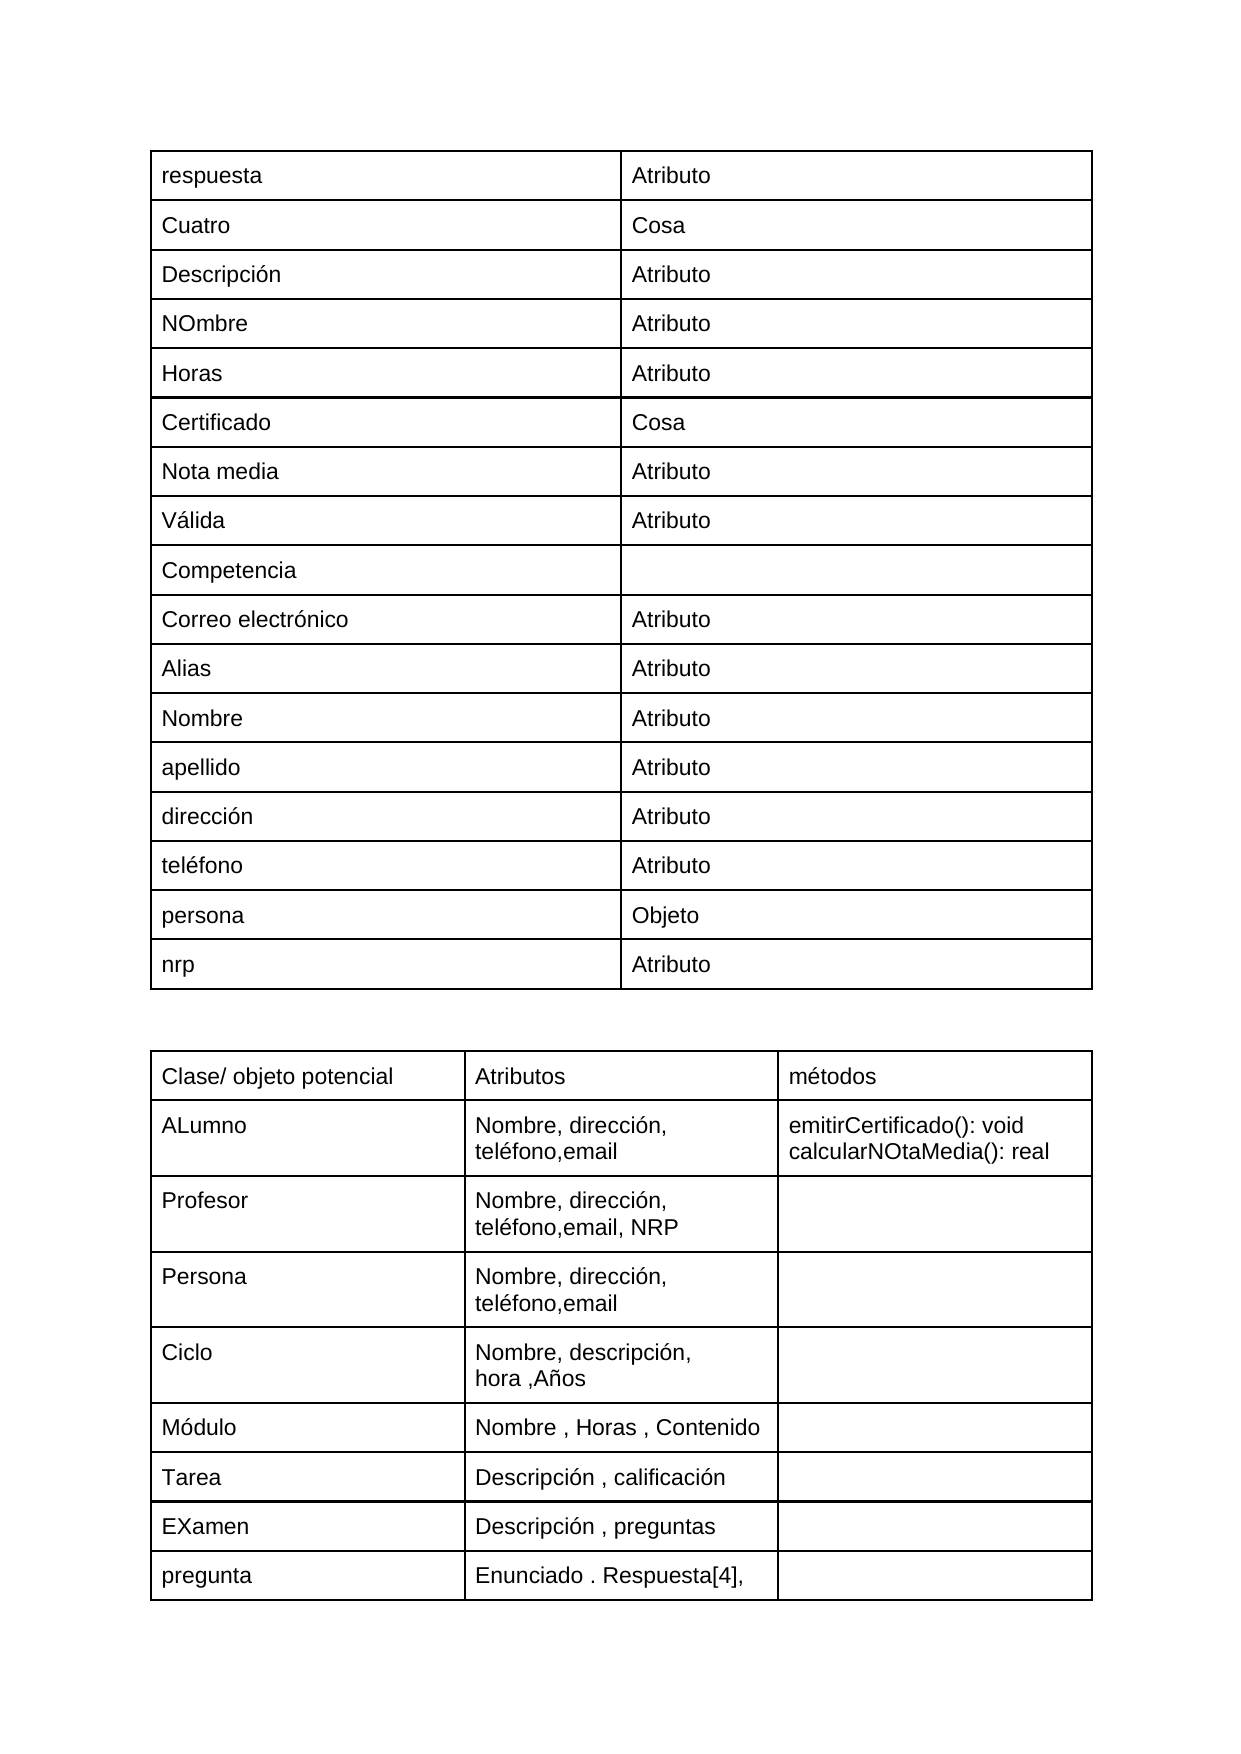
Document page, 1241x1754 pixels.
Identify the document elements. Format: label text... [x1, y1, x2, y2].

table_header métodos [779, 1052, 1091, 1099]
table_cell ALumno [152, 1101, 464, 1175]
table_cell EXamen [152, 1503, 464, 1550]
table_cell teléfono [152, 842, 620, 889]
table_cell respuesta [152, 152, 620, 199]
table_cell Atributo [622, 940, 1091, 988]
table_cell Atributo [622, 596, 1091, 643]
table_cell Competencia [152, 546, 620, 593]
table_cell Cuatro [152, 201, 620, 248]
table_cell Atributo [622, 645, 1091, 692]
table_cell Persona [152, 1253, 464, 1326]
table_cell Atributo [622, 300, 1091, 347]
table_cell Descripción , preguntas [466, 1503, 777, 1550]
table_cell [779, 1253, 1091, 1326]
table_cell Nombre, dirección, teléfono,email [466, 1101, 777, 1175]
table_cell [779, 1503, 1091, 1550]
table_cell Cosa [622, 399, 1091, 446]
table_cell Nombre, dirección, teléfono,email, NRP [466, 1177, 777, 1251]
table_cell [779, 1552, 1091, 1599]
table_cell nrp [152, 940, 620, 988]
table_cell [779, 1177, 1091, 1251]
table_cell Enunciado . Respuesta[4], respuesta Válida [466, 1552, 777, 1599]
table_cell Atributo [622, 842, 1091, 889]
table_cell Atributo [622, 349, 1091, 396]
table_cell Válida [152, 497, 620, 544]
table_cell Descripción [152, 251, 620, 298]
table_cell Alias [152, 645, 620, 692]
table_cell Atributo [622, 793, 1091, 840]
table_cell Ciclo [152, 1328, 464, 1402]
table_cell Tarea [152, 1453, 464, 1500]
table_cell [779, 1328, 1091, 1402]
table_cell Atributo [622, 251, 1091, 298]
table_cell Nombre [152, 694, 620, 741]
table_cell Correo electrónico [152, 596, 620, 643]
table_cell [779, 1453, 1091, 1500]
table_cell Cosa [622, 201, 1091, 248]
table_cell Nota media [152, 448, 620, 495]
table_cell apellido [152, 743, 620, 791]
table_cell Profesor [152, 1177, 464, 1251]
table_cell Atributo [622, 743, 1091, 791]
table_cell Nombre, dirección, teléfono,email [466, 1253, 777, 1326]
table_cell persona [152, 891, 620, 938]
table_cell Certificado [152, 399, 620, 446]
table_cell NOmbre [152, 300, 620, 347]
table_cell Atributo [622, 152, 1091, 199]
table_header Clase/ objeto potencial [152, 1052, 464, 1099]
table_cell pregunta [152, 1552, 464, 1599]
table_cell [622, 546, 1091, 593]
table_cell Nombre, descripción, hora ,Años [466, 1328, 777, 1402]
table_cell emitirCertificado(): void calcularNOtaMedia(): real [779, 1101, 1091, 1175]
table_cell Módulo [152, 1404, 464, 1451]
table_cell Atributo [622, 448, 1091, 495]
table_cell Objeto [622, 891, 1091, 938]
table_cell [779, 1404, 1091, 1451]
table_cell Atributo [622, 497, 1091, 544]
table_header Atributos [466, 1052, 777, 1099]
table_cell Atributo [622, 694, 1091, 741]
table_cell Nombre , Horas , Contenido [466, 1404, 777, 1451]
table_cell dirección [152, 793, 620, 840]
table_cell Horas [152, 349, 620, 396]
table_cell Descripción , calificación [466, 1453, 777, 1500]
